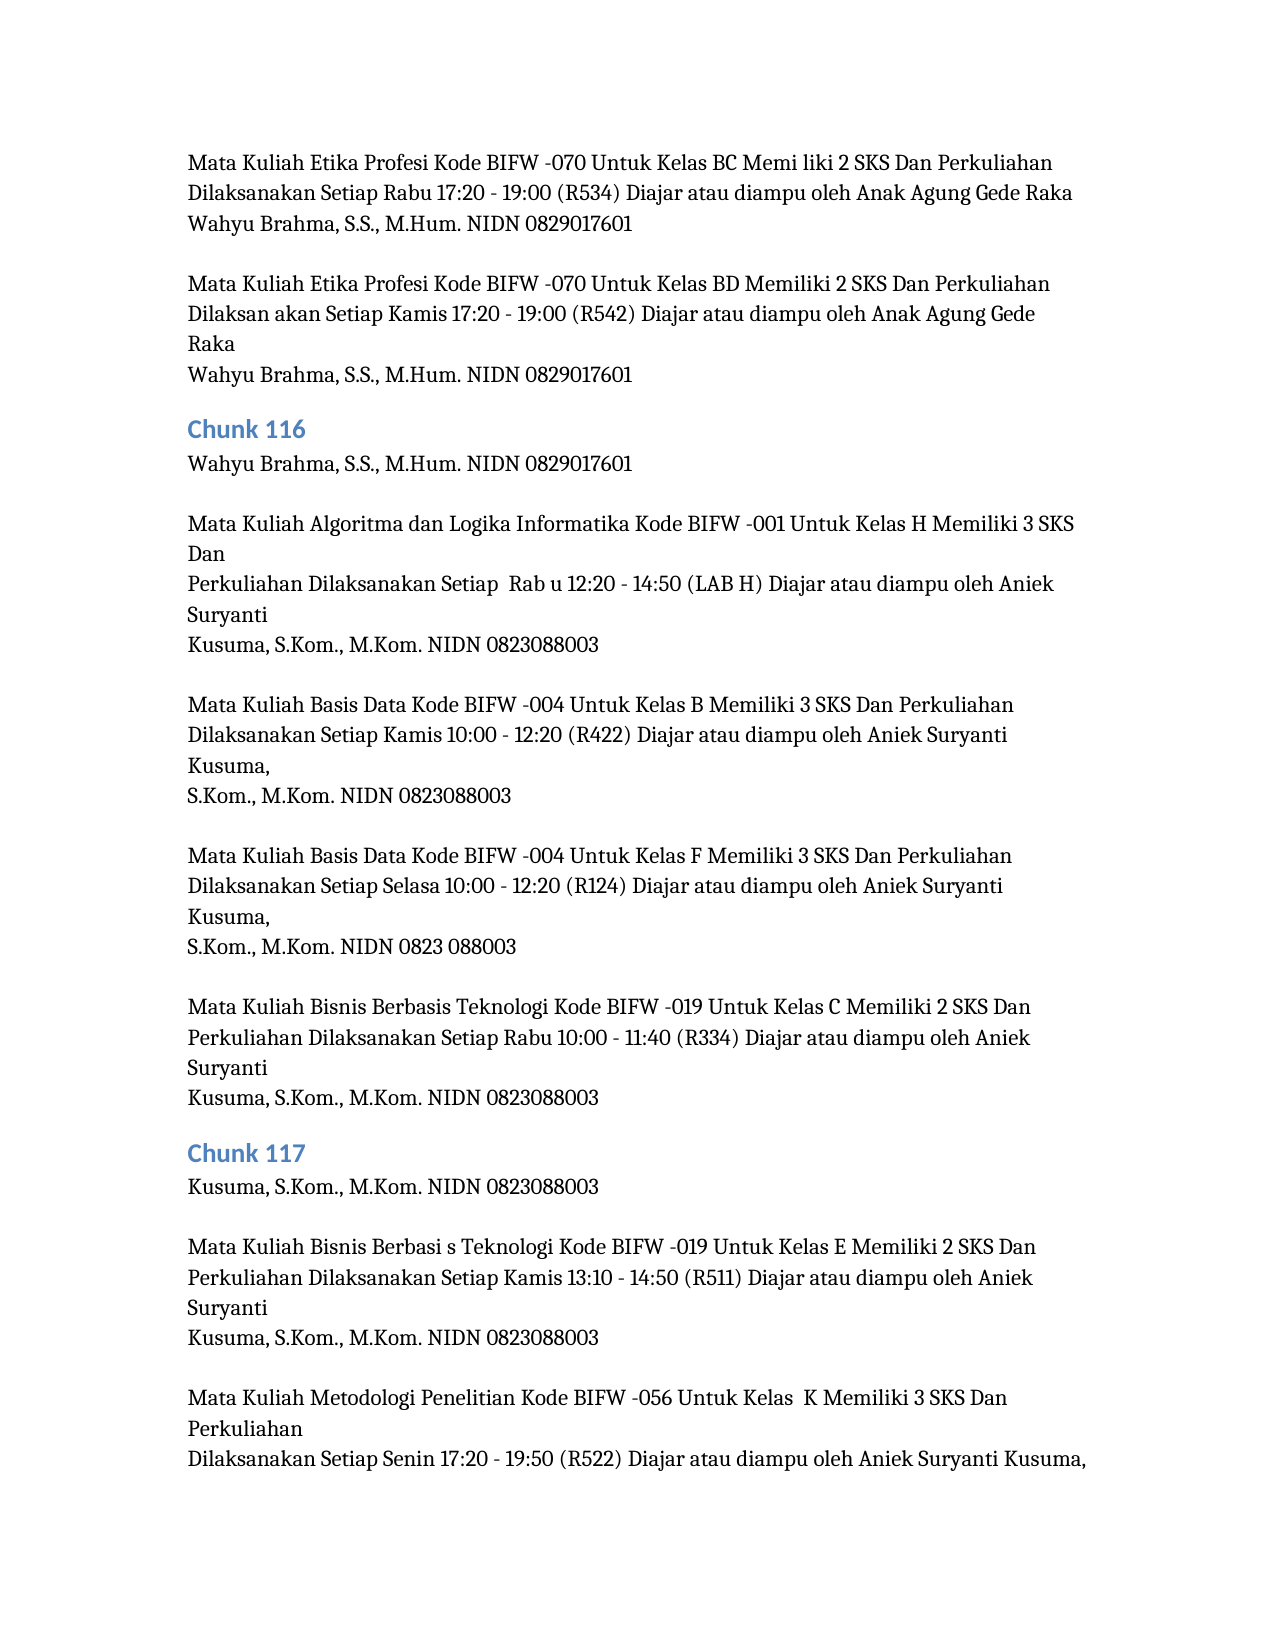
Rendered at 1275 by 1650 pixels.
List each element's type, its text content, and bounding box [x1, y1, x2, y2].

text Wahyu Brahma, S.S., M.Hum. NIDN 0829017601 Mata Kuliah Algoritma dan Logika Informatika Kode BIFW -001 Untuk Kelas H Memiliki 3 SKS Dan Perkuliahan Dilaksanakan Setiap Rab u 12:20 - 14:50 (LAB H) Diajar atau diampu oleh Aniek Suryanti Kusuma, S.Kom., M.Kom. NIDN 0823088003 Mata Kuliah Basis Data Kode BIFW -004 Untuk Kelas B Memiliki 3 SKS Dan Perkuliahan Dilaksanakan Setiap Kamis 10:00 - 12:20 (R422) Diajar atau diampu oleh Aniek Suryanti Kusuma, S.Kom., M.Kom. NIDN 0823088003 Mata Kuliah Basis Data Kode BIFW -004 Untuk Kelas F Memiliki 3 SKS Dan Perkuliahan Dilaksanakan Setiap Selasa 10:00 - 12:20 (R124) Diajar atau diampu oleh Aniek Suryanti Kusuma, S.Kom., M.Kom. NIDN 0823 088003 Mata Kuliah Bisnis Berbasis Teknologi Kode BIFW -019 Untuk Kelas C Memiliki 2 SKS Dan Perkuliahan Dilaksanakan Setiap Rabu 10:00 - 11:40 (R334) Diajar atau diampu oleh Aniek Suryanti Kusuma, S.Kom., M.Kom. NIDN 0823088003 [187, 450, 1087, 1111]
subtitle Chunk 116 [187, 412, 1087, 446]
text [187, 150, 1087, 388]
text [187, 1174, 1087, 1472]
subtitle Chunk 117 [187, 1136, 1087, 1169]
